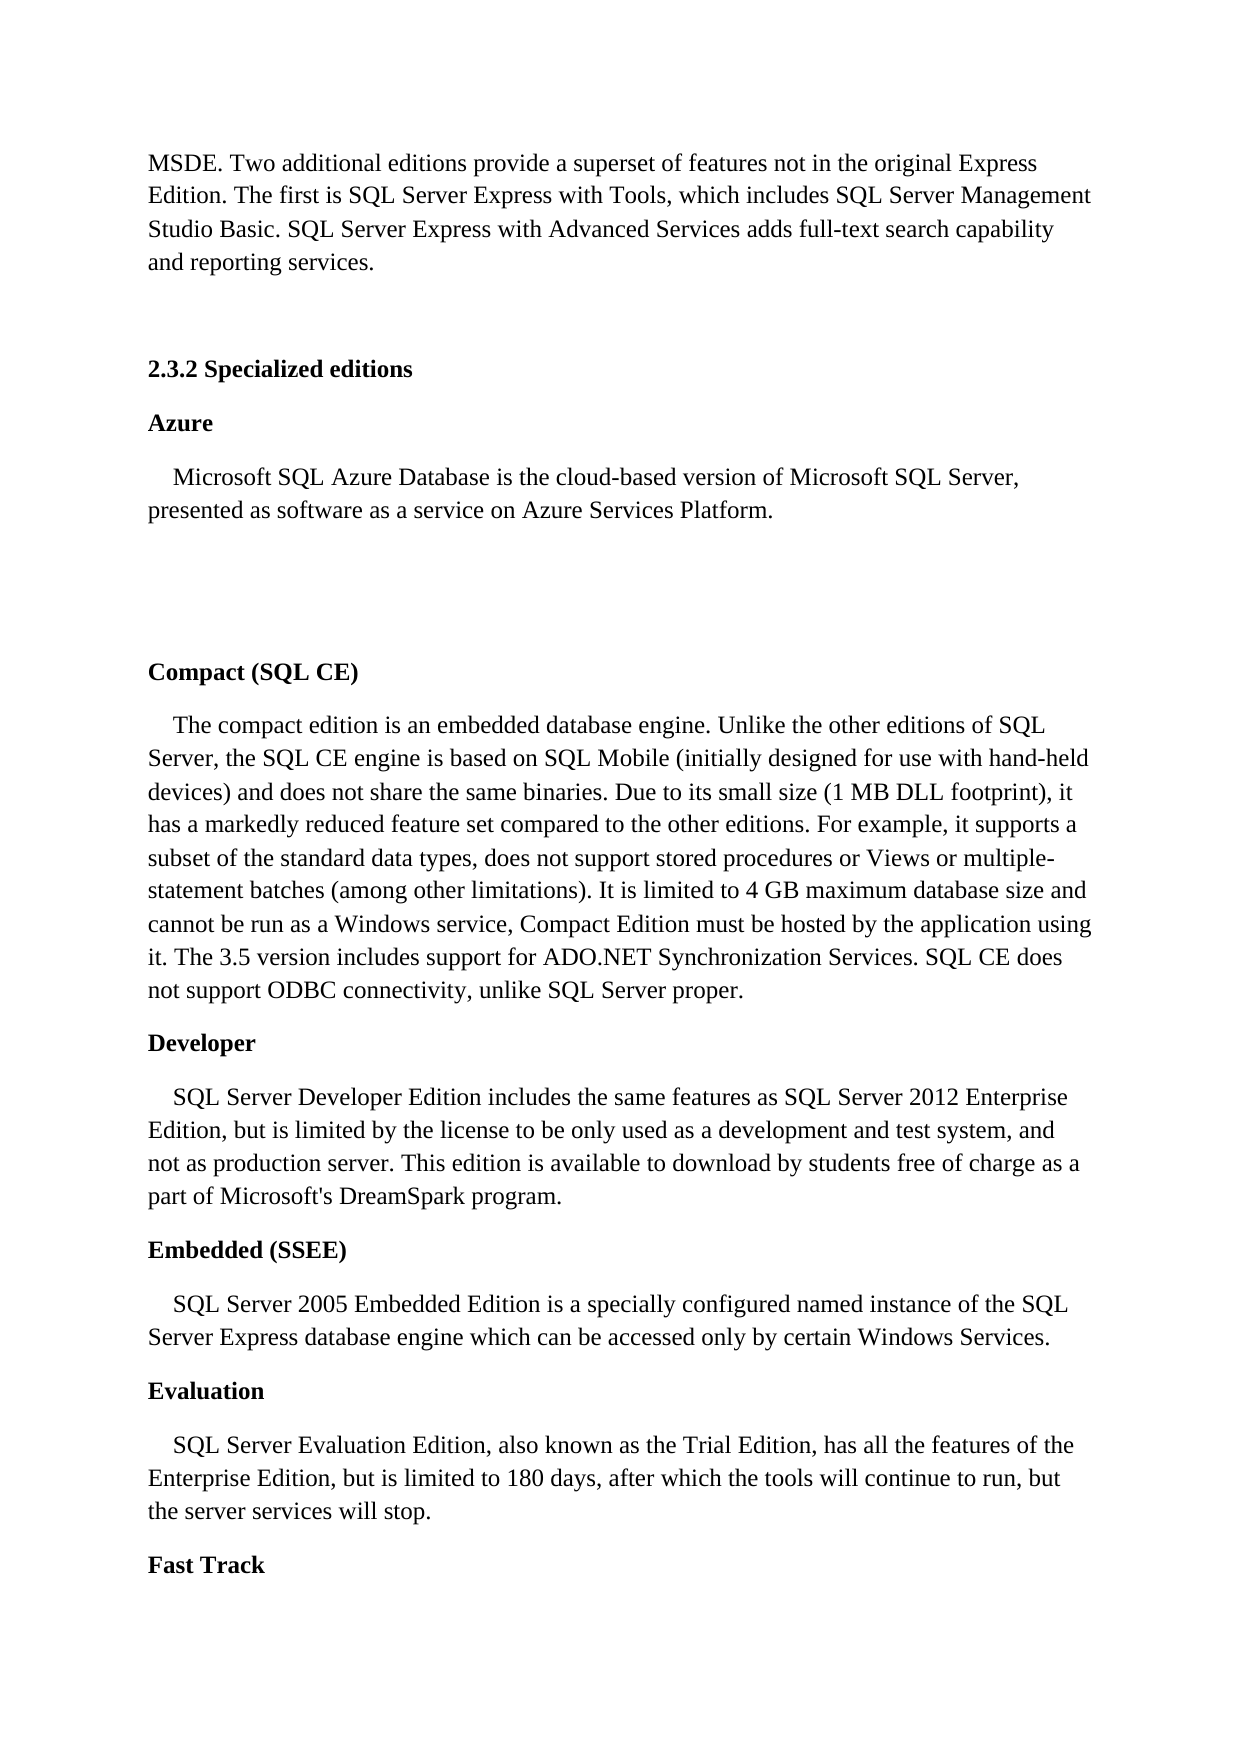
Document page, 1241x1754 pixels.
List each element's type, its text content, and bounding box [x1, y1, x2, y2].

text SQL Server Developer Edition includes the same features as SQL Server 2012 Enterprise Edition, but is limited by the license to be only used as a development and test system, and not as production server. This edition is available to download by students free of charge as a part of Microsoft's DreamSpark program. [148, 1082, 1093, 1210]
text Developer [148, 1028, 1093, 1057]
text Microsoft SQL Azure Database is the cloud-based version of Microsoft SQL Server, presented as software as a service on Azure Services Platform. [148, 462, 1093, 524]
text SQL Server Evaluation Edition, also known as the Trial Edition, has all the features of the Enterprise Edition, but is limited to 180 days, after which the tools will continue to run, but the server services will stop. [148, 1430, 1093, 1525]
text Evaluation [148, 1376, 1093, 1405]
text Compact (SQL CE) [148, 657, 1093, 685]
text The compact edition is an embedded database engine. Unlike the other editions of SQL Server, the SQL CE engine is based on SQL Mobile (initially designed for use with hand-held devices) and does not share the same binaries. Due to its small size (1 MB DLL footprint), it has a markedly reduced feature set compared to the other editions. For example, it supports a subset of the standard data types, does not support stored procedures or Views or multiple-statement batches (among other limitations). It is limited to 4 GB maximum database size and cannot be run as a Windows service, Compact Edition must be hosted by the application using it. The 3.5 version includes support for ADO.NET Synchronization Services. SQL CE does not support ODBC connectivity, unlike SQL Server proper. [148, 711, 1093, 1003]
text Azure [148, 408, 1093, 437]
text 2.3.2 Specialized editions [148, 354, 1093, 383]
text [148, 148, 1093, 275]
text Fast Track [148, 1550, 1093, 1578]
text SQL Server 2005 Embedded Edition is a specially configured named instance of the SQL Server Express database engine which can be accessed only by certain Windows Services. [148, 1289, 1093, 1351]
text Embedded (SSEE) [148, 1235, 1093, 1264]
